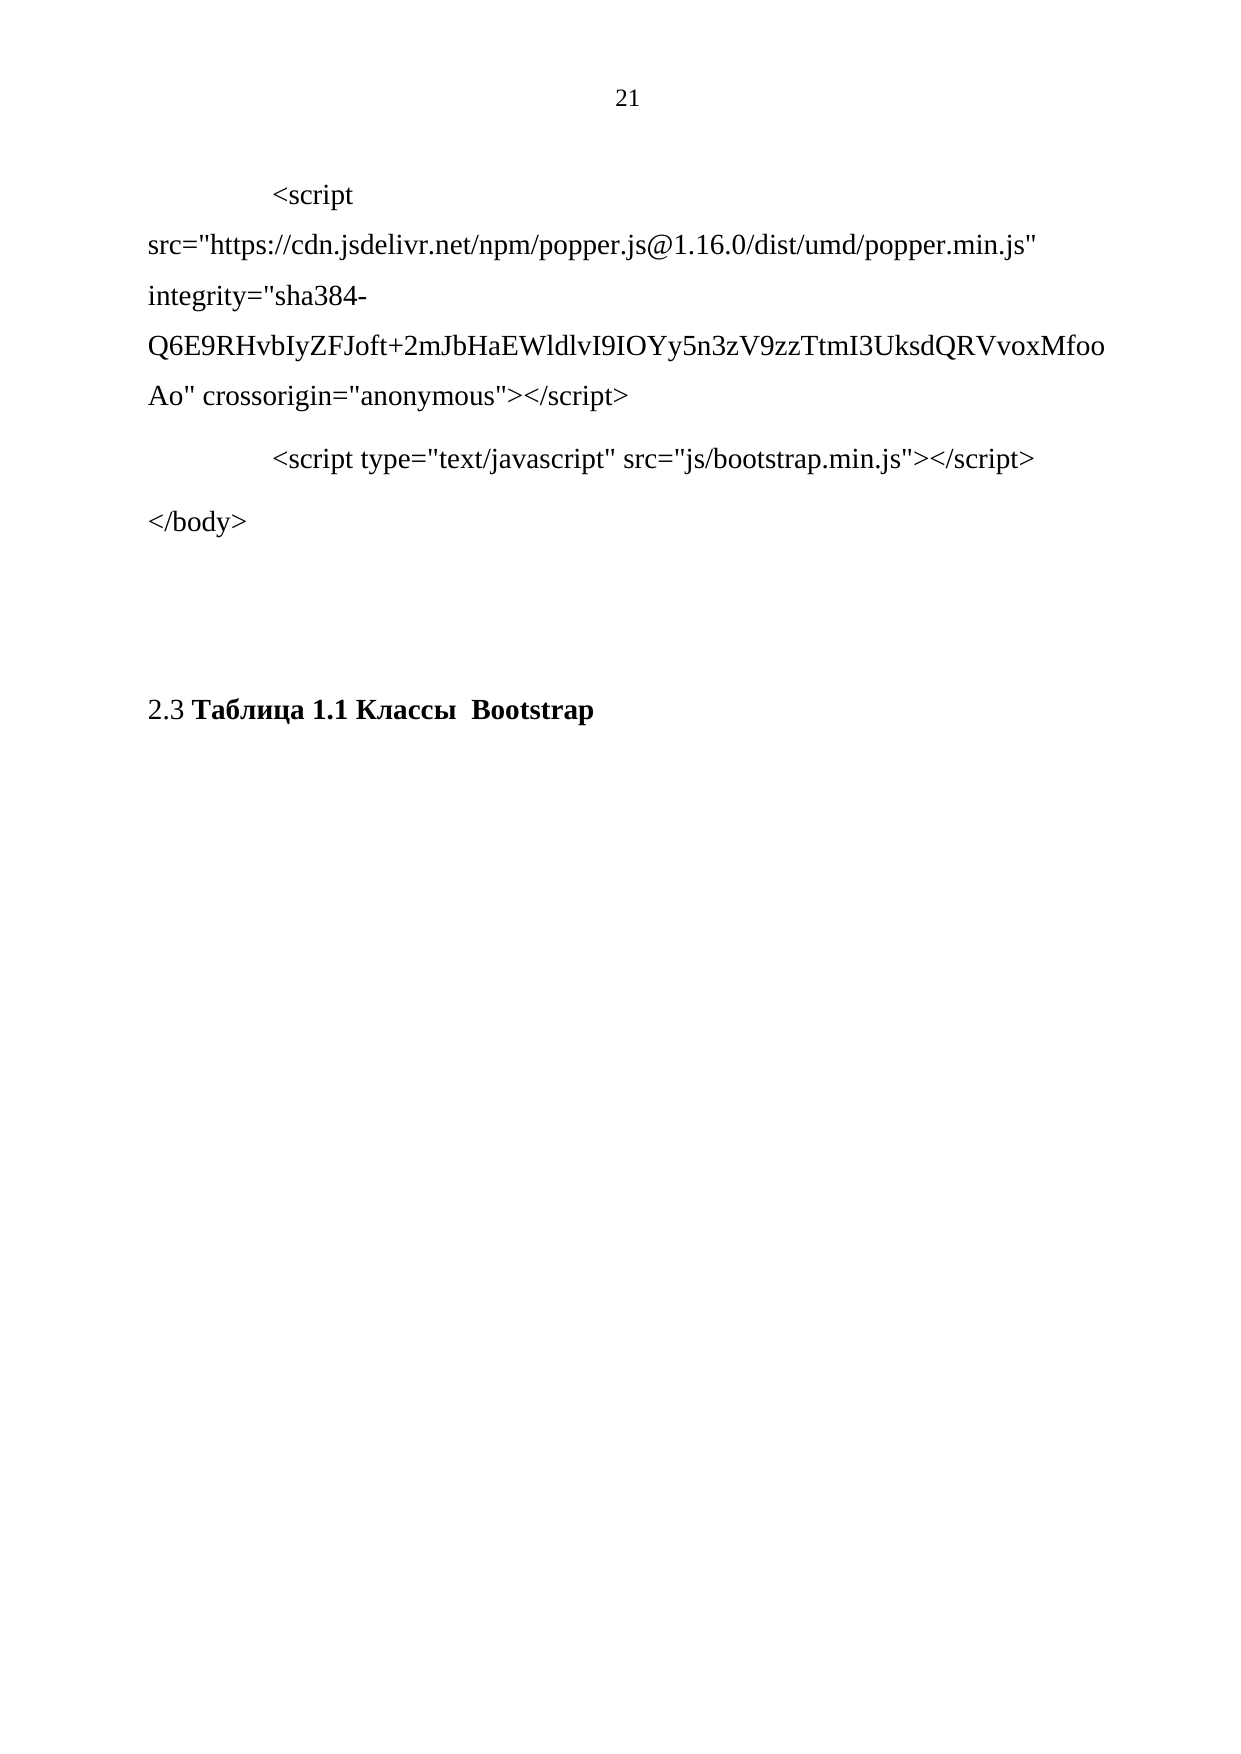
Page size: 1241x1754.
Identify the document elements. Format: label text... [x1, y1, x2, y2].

list 2.3 Таблица 1.1 Классы Bootstrap [148, 692, 1107, 726]
list </body> [148, 504, 1107, 538]
text <script src="https://cdn.jsdelivr.net/npm/popper.js@1.16.0/dist/umd/popper.min.js" integrity="sha384-Q6E9RHvbIyZFJoft+2mJbHaEWldlvI9IOYy5n3zV9zzTtmI3UksdQRVvoxMfooAo" crossorigin="anonymous"></script> [148, 177, 1107, 412]
text <script type="text/javascript" src="js/bootstrap.min.js"></script> [148, 441, 1107, 475]
